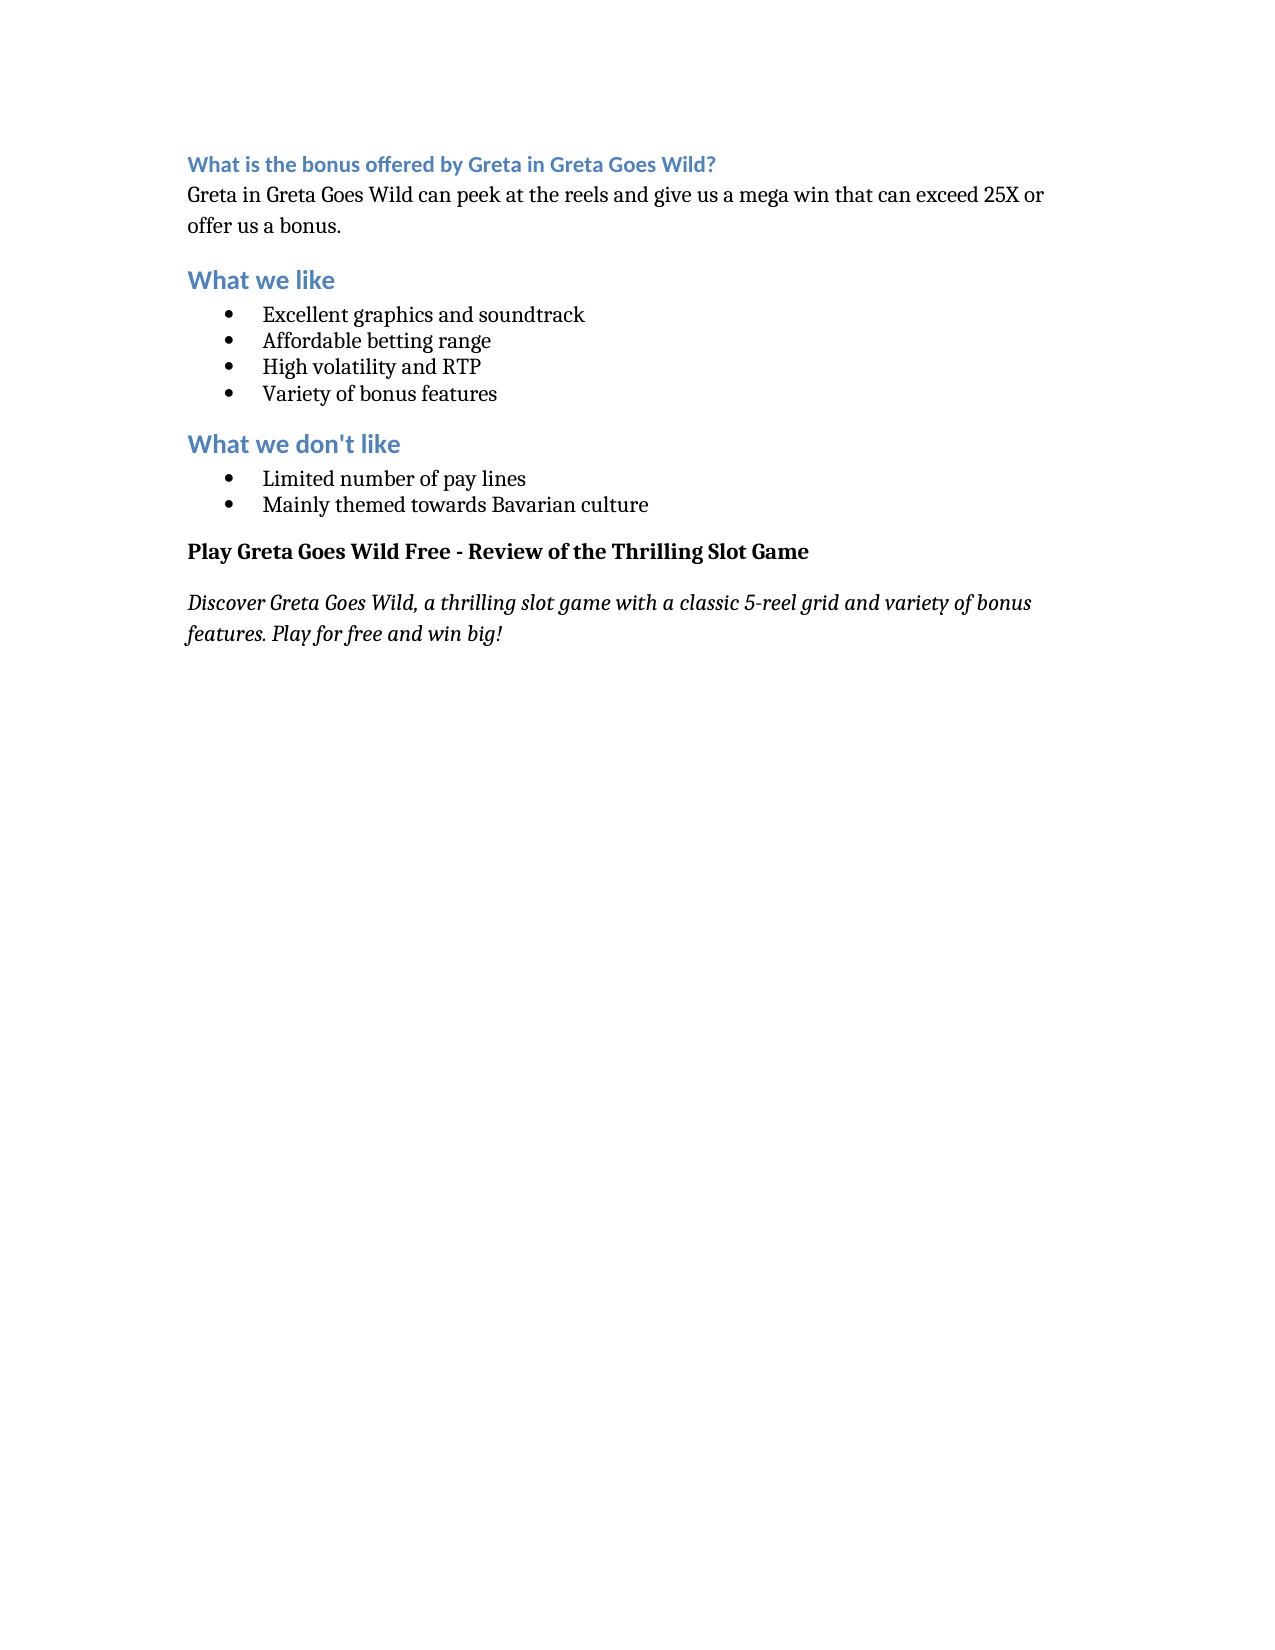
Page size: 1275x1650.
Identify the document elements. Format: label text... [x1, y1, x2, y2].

text Greta in Greta Goes Wild can peek at the reels and give us a mega win that can exceed 25X or offer us a bonus. [187, 182, 1087, 239]
subtitle What we don't like [187, 428, 1087, 461]
text Discover Greta Goes Wild, a thrilling slot game with a classic 5-reel grid and variety of bonus features. Play for free and win big! [187, 590, 1087, 647]
list Affordable betting range [225, 328, 1087, 354]
list High volatility and RTP [225, 354, 1087, 380]
text Play Greta Goes Wild Free - Review of the Thrilling Slot Game [187, 539, 1087, 565]
list Variety of bonus features [225, 380, 1087, 407]
list Mainly themed towards Bavarian culture [225, 492, 1087, 518]
subtitle What is the bonus offered by Greta in Greta Goes Wild? [187, 150, 1087, 178]
list Limited number of pay lines [225, 466, 1087, 492]
list Excellent graphics and soundtrack [225, 301, 1087, 328]
subtitle What we like [187, 263, 1087, 296]
